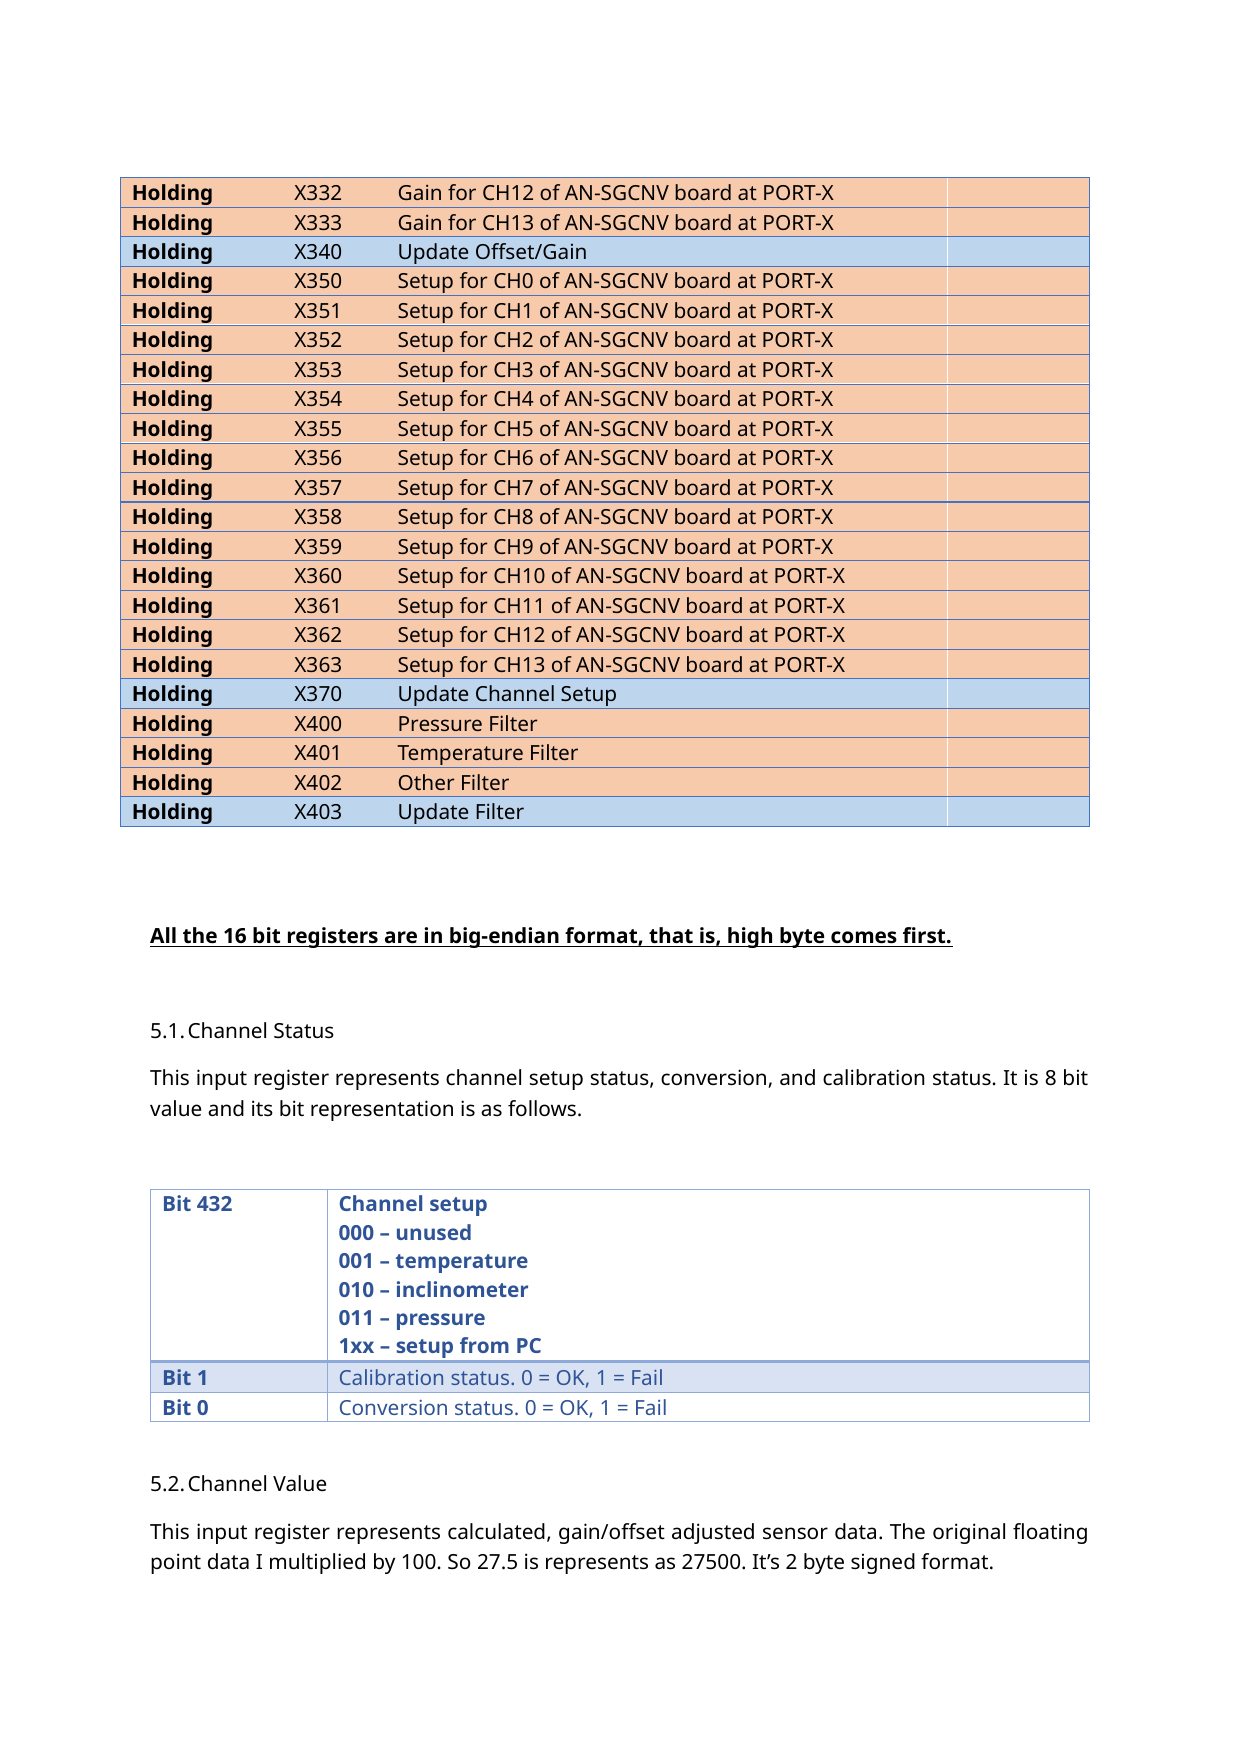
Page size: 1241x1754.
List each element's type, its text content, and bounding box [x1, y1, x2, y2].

table_cell X354 [283, 385, 386, 413]
table_cell Holding [121, 797, 283, 826]
table_cell X363 [283, 650, 386, 678]
table_cell Holding [121, 237, 283, 266]
table_cell [948, 385, 1089, 413]
table_cell Setup for CH13 of AN-SGCNV board at PORT-X [386, 650, 947, 678]
table_cell Setup for CH8 of AN-SGCNV board at PORT-X [386, 503, 947, 531]
table_cell Holding [121, 326, 283, 354]
table_cell [948, 473, 1089, 501]
table_cell X402 [283, 768, 386, 796]
table_cell [948, 237, 1089, 266]
table_cell [948, 620, 1089, 649]
table_cell Bit 1 [151, 1363, 327, 1392]
table_cell [948, 591, 1089, 619]
table_cell [948, 444, 1089, 472]
table_cell Holding [121, 385, 283, 413]
table_cell Holding [121, 414, 283, 442]
table_cell X356 [283, 444, 386, 472]
table_cell X358 [283, 503, 386, 531]
table_cell Setup for CH12 of AN-SGCNV board at PORT-X [386, 620, 947, 649]
table_cell X333 [283, 208, 386, 236]
table_cell Gain for CH13 of AN-SGCNV board at PORT-X [386, 208, 947, 236]
table_cell Setup for CH1 of AN-SGCNV board at PORT-X [386, 296, 947, 324]
table_cell Holding [121, 591, 283, 619]
table_header Bit 432 [151, 1190, 327, 1360]
table_cell Setup for CH7 of AN-SGCNV board at PORT-X [386, 473, 947, 501]
list Channel Value [150, 1469, 1090, 1498]
table_cell Holding [121, 503, 283, 531]
text This input register represents channel setup status, conversion, and calibration status. It is 8 bit value and its bit representation is as follows. [150, 1063, 1090, 1122]
table_cell Holding [121, 679, 283, 708]
table_cell X370 [283, 679, 386, 708]
table_cell Setup for CH4 of AN-SGCNV board at PORT-X [386, 385, 947, 413]
table_cell Holding [121, 444, 283, 472]
table_cell [948, 738, 1089, 767]
table_cell Holding [121, 709, 283, 737]
table_cell Setup for CH2 of AN-SGCNV board at PORT-X [386, 326, 947, 354]
table_cell [948, 355, 1089, 383]
text All the 16 bit registers are in big-endian format, that is, high byte comes first. [150, 921, 1090, 950]
table_cell Setup for CH0 of AN-SGCNV board at PORT-X [386, 267, 947, 295]
table_cell X361 [283, 591, 386, 619]
table_cell X351 [283, 296, 386, 324]
table_cell [948, 797, 1089, 826]
table_cell Holding [121, 296, 283, 324]
table_cell Holding [121, 532, 283, 560]
table_cell [948, 296, 1089, 324]
table_cell [948, 561, 1089, 590]
table_cell Holding [121, 620, 283, 649]
table_cell Gain for CH12 of AN-SGCNV board at PORT-X [386, 178, 947, 207]
table_cell X359 [283, 532, 386, 560]
table_cell [948, 178, 1089, 207]
table_header Channel setup 000 – unused 001 – temperature 010 – inclinometer 011 – pressure 1xx – setup from PC [328, 1190, 1089, 1360]
table_cell [948, 709, 1089, 737]
table_cell X357 [283, 473, 386, 501]
table_cell Update Channel Setup [386, 679, 947, 708]
table_cell X332 [283, 178, 386, 207]
table_cell Holding [121, 473, 283, 501]
table_cell X401 [283, 738, 386, 767]
table_cell Holding [121, 355, 283, 383]
table_cell Holding [121, 561, 283, 590]
table_cell X362 [283, 620, 386, 649]
table_cell [948, 208, 1089, 236]
table_cell Setup for CH10 of AN-SGCNV board at PORT-X [386, 561, 947, 590]
table_cell Holding [121, 208, 283, 236]
table_cell Setup for CH3 of AN-SGCNV board at PORT-X [386, 355, 947, 383]
table_cell Pressure Filter [386, 709, 947, 737]
table_cell Other Filter [386, 768, 947, 796]
table_cell [948, 768, 1089, 796]
table_cell Holding [121, 650, 283, 678]
table_cell Conversion status. 0 = OK, 1 = Fail [328, 1393, 1089, 1421]
table_cell [948, 267, 1089, 295]
table_cell X403 [283, 797, 386, 826]
table_cell Setup for CH11 of AN-SGCNV board at PORT-X [386, 591, 947, 619]
table_cell X355 [283, 414, 386, 442]
table_cell X340 [283, 237, 386, 266]
table_cell X353 [283, 355, 386, 383]
table_cell X350 [283, 267, 386, 295]
table_cell Holding [121, 267, 283, 295]
table_cell [948, 503, 1089, 531]
table_cell Setup for CH6 of AN-SGCNV board at PORT-X [386, 444, 947, 472]
table_cell Setup for CH5 of AN-SGCNV board at PORT-X [386, 414, 947, 442]
table_cell Setup for CH9 of AN-SGCNV board at PORT-X [386, 532, 947, 560]
list Channel Status [150, 1016, 1090, 1044]
table_cell Temperature Filter [386, 738, 947, 767]
table_cell [948, 532, 1089, 560]
table_cell Holding [121, 738, 283, 767]
table_cell X360 [283, 561, 386, 590]
table_cell [948, 650, 1089, 678]
table_cell Update Offset/Gain [386, 237, 947, 266]
table_cell X352 [283, 326, 386, 354]
table_cell Holding [121, 768, 283, 796]
table_cell Calibration status. 0 = OK, 1 = Fail [328, 1363, 1089, 1392]
table_cell Bit 0 [151, 1393, 327, 1421]
table_cell Update Filter [386, 797, 947, 826]
table_cell Holding [121, 178, 283, 207]
table_cell [948, 326, 1089, 354]
table_cell X400 [283, 709, 386, 737]
table_cell [948, 414, 1089, 442]
text This input register represents calculated, gain/offset adjusted sensor data. The original floating point data I multiplied by 100. So 27.5 is represents as 27500. It’s 2 byte signed format. [150, 1517, 1090, 1576]
table_cell [948, 679, 1089, 708]
